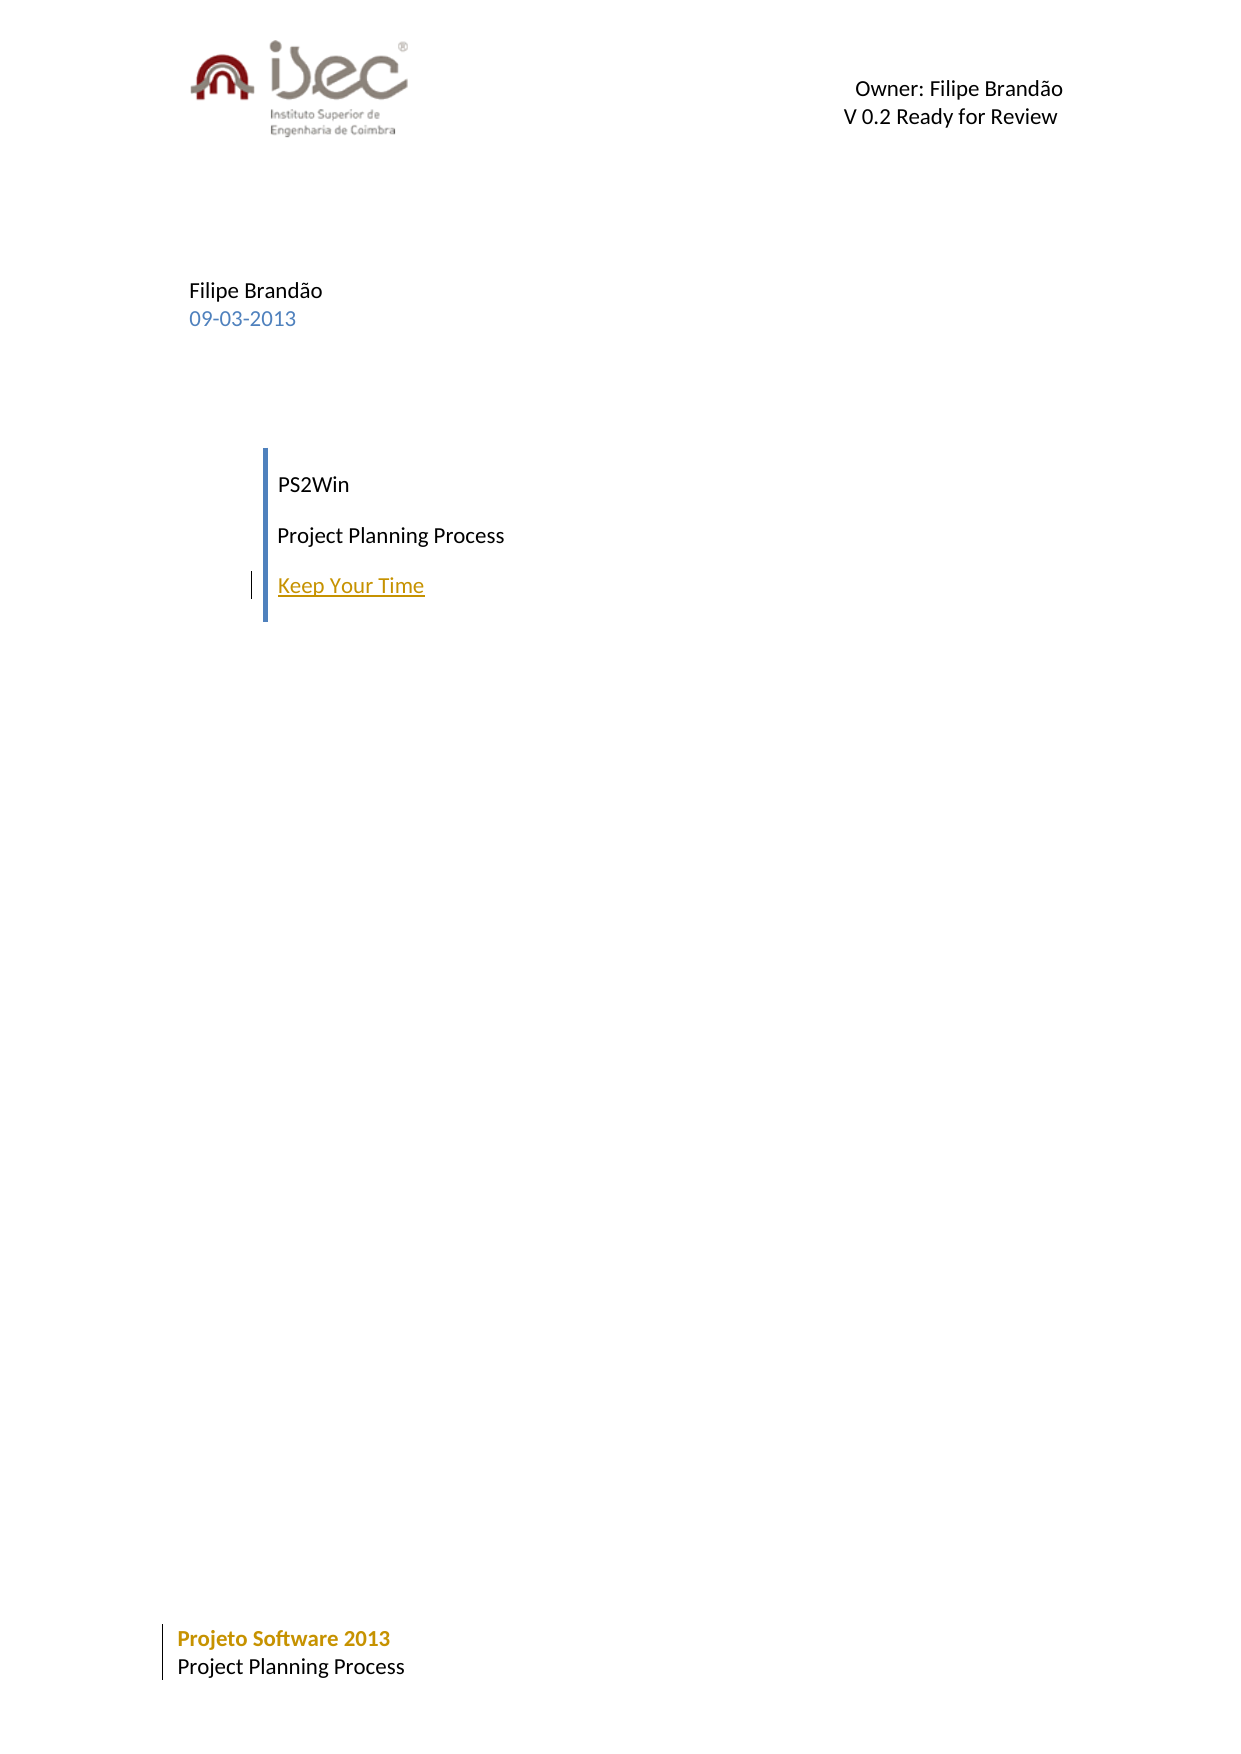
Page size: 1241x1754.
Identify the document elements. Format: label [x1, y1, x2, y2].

picture [190, 40, 408, 139]
